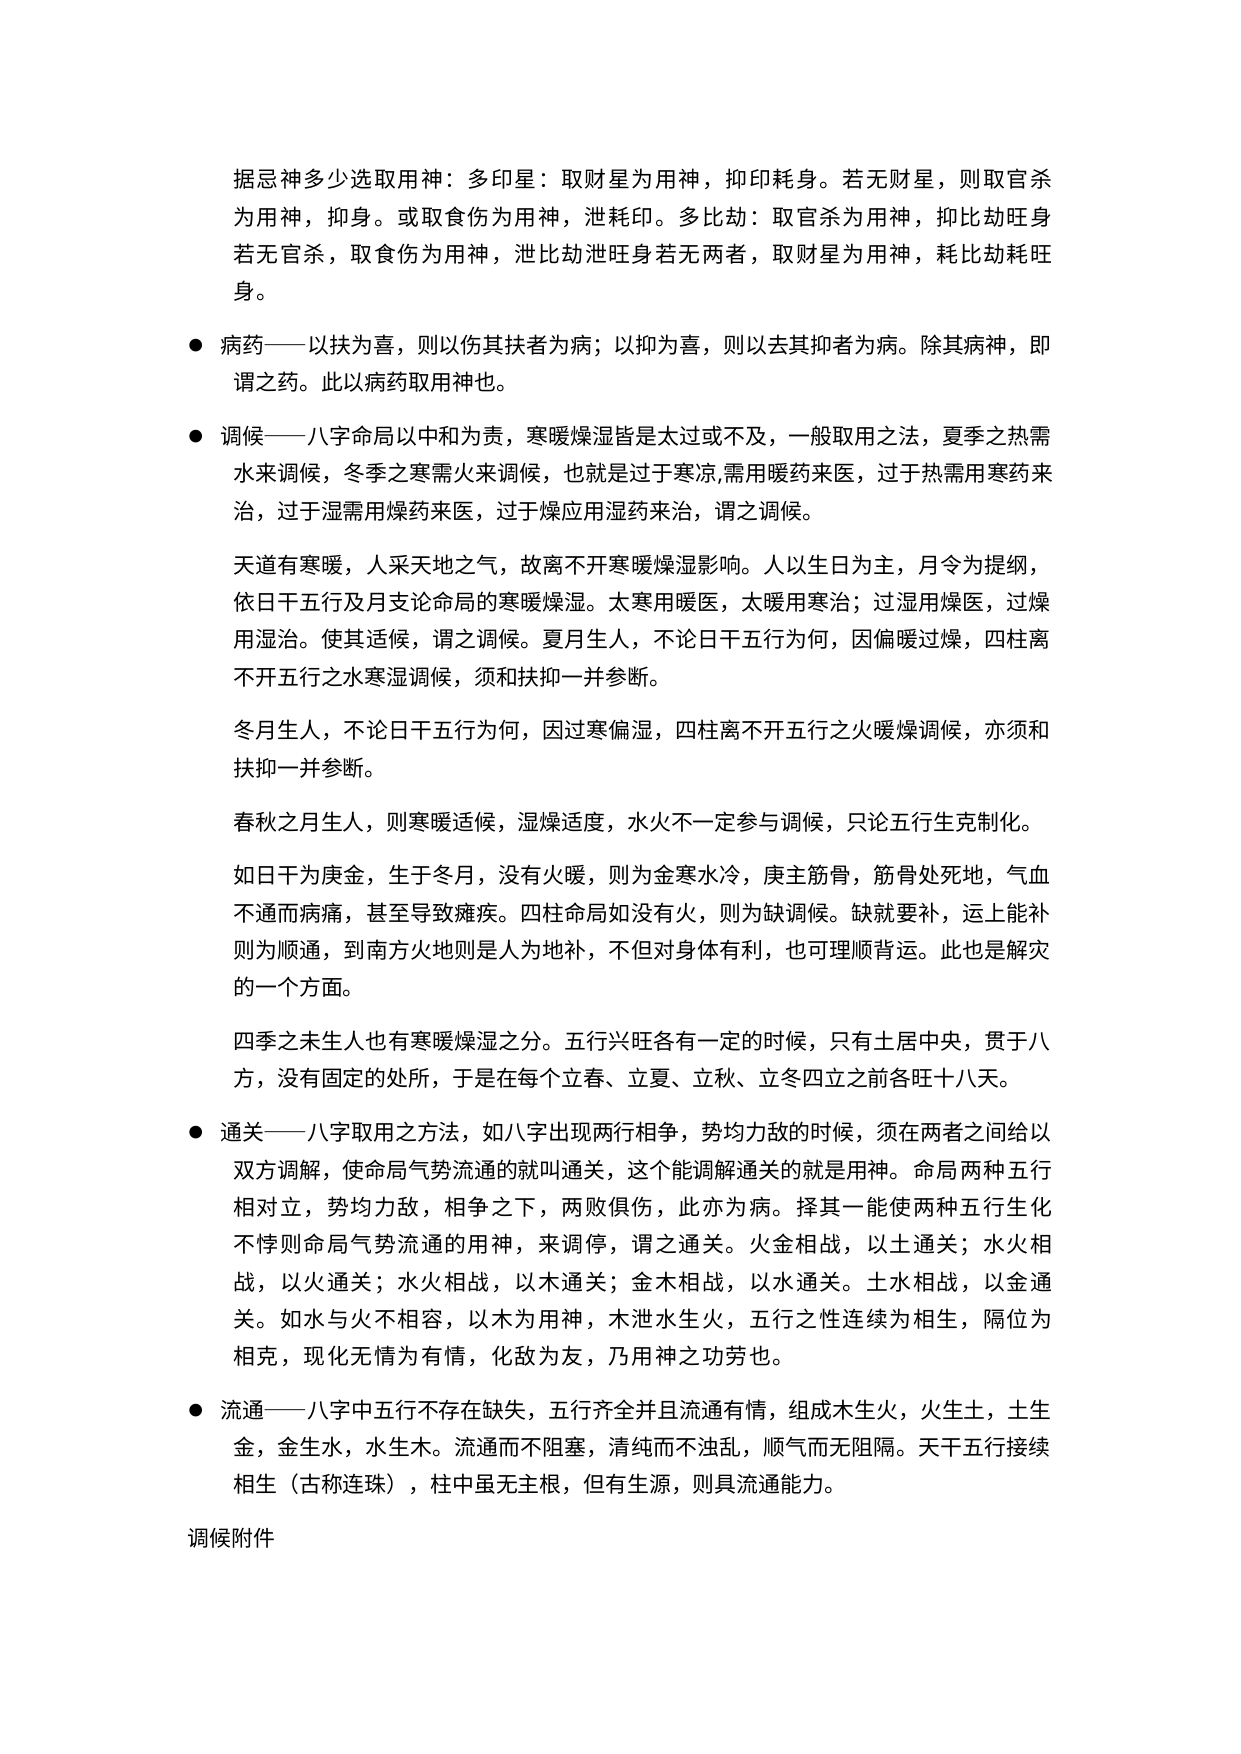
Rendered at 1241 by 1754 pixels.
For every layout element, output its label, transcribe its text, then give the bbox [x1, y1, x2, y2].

list 流通——八字中五行不存在缺失，五行齐全并且流通有情，组成木生火，火生土，土生金，金生水，水生木。流通而不阻塞，清纯而不浊乱，顺气而无阻隔。天干五行接续相生（古称连珠），柱中虽无主根，但有生源，则具流通能力。 [187, 1392, 1053, 1499]
text 调候附件 [187, 1521, 1053, 1553]
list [187, 162, 1053, 306]
list 冬月生人，不论日干五行为何，因过寒偏湿，四柱离不开五行之火暖燥调候，亦须和扶抑一并参断。 [233, 713, 1053, 783]
list 四季之未生人也有寒暖燥湿之分。五行兴旺各有一定的时候，只有土居中央，贯于八方，没有固定的处所，于是在每个立春、立夏、立秋、立冬四立之前各旺十八天。 [233, 1024, 1053, 1093]
list 如日干为庚金，生于冬月，没有火暖，则为金寒水冷，庚主筋骨，筋骨处死地，气血不通而病痛，甚至导致瘫疾。四柱命局如没有火，则为缺调候。缺就要补，运上能补则为顺通，到南方火地则是人为地补，不但对身体有利，也可理顺背运。此也是解灾的一个方面。 [233, 858, 1053, 1002]
list 调候——八字命局以中和为责，寒暖燥湿皆是太过或不及，一般取用之法，夏季之热需水来调候，冬季之寒需火来调候，也就是过于寒凉,需用暖药来医，过于热需用寒药来治，过于湿需用燥药来医，过于燥应用湿药来治，谓之调候。 [187, 419, 1053, 526]
list 天道有寒暖，人采天地之气，故离不开寒暖燥湿影响。人以生日为主，月令为提纲，依日干五行及月支论命局的寒暖燥湿。太寒用暖医，太暖用寒治；过湿用燥医，过燥用湿治。使其适候，谓之调候。夏月生人，不论日干五行为何，因偏暖过燥，四柱离不开五行之水寒湿调候，须和扶抑一并参断。 [233, 547, 1053, 692]
list 通关——八字取用之方法，如八字出现两行相争，势均力敌的时候，须在两者之间给以双方调解，使命局气势流通的就叫通关，这个能调解通关的就是用神。命局两种五行相对立，势均力敌，相争之下，两败俱伤，此亦为病。择其一能使两种五行生化不悖则命局气势流通的用神，来调停，谓之通关。火金相战，以土通关；水火相战，以火通关；水火相战，以木通关；金木相战，以水通关。土水相战，以金通关。如水与火不相容，以木为用神，木泄水生火，五行之性连续为相生，隔位为相克，现化无情为有情，化敌为友，乃用神之功劳也。 [187, 1115, 1053, 1371]
list 春秋之月生人，则寒暖适候，湿燥适度，水火不一定参与调候，只论五行生克制化。 [233, 804, 1053, 837]
list 病药——以扶为喜，则以伤其扶者为病；以抑为喜，则以去其抑者为病。除其病神，即谓之药。此以病药取用神也。 [187, 328, 1053, 397]
